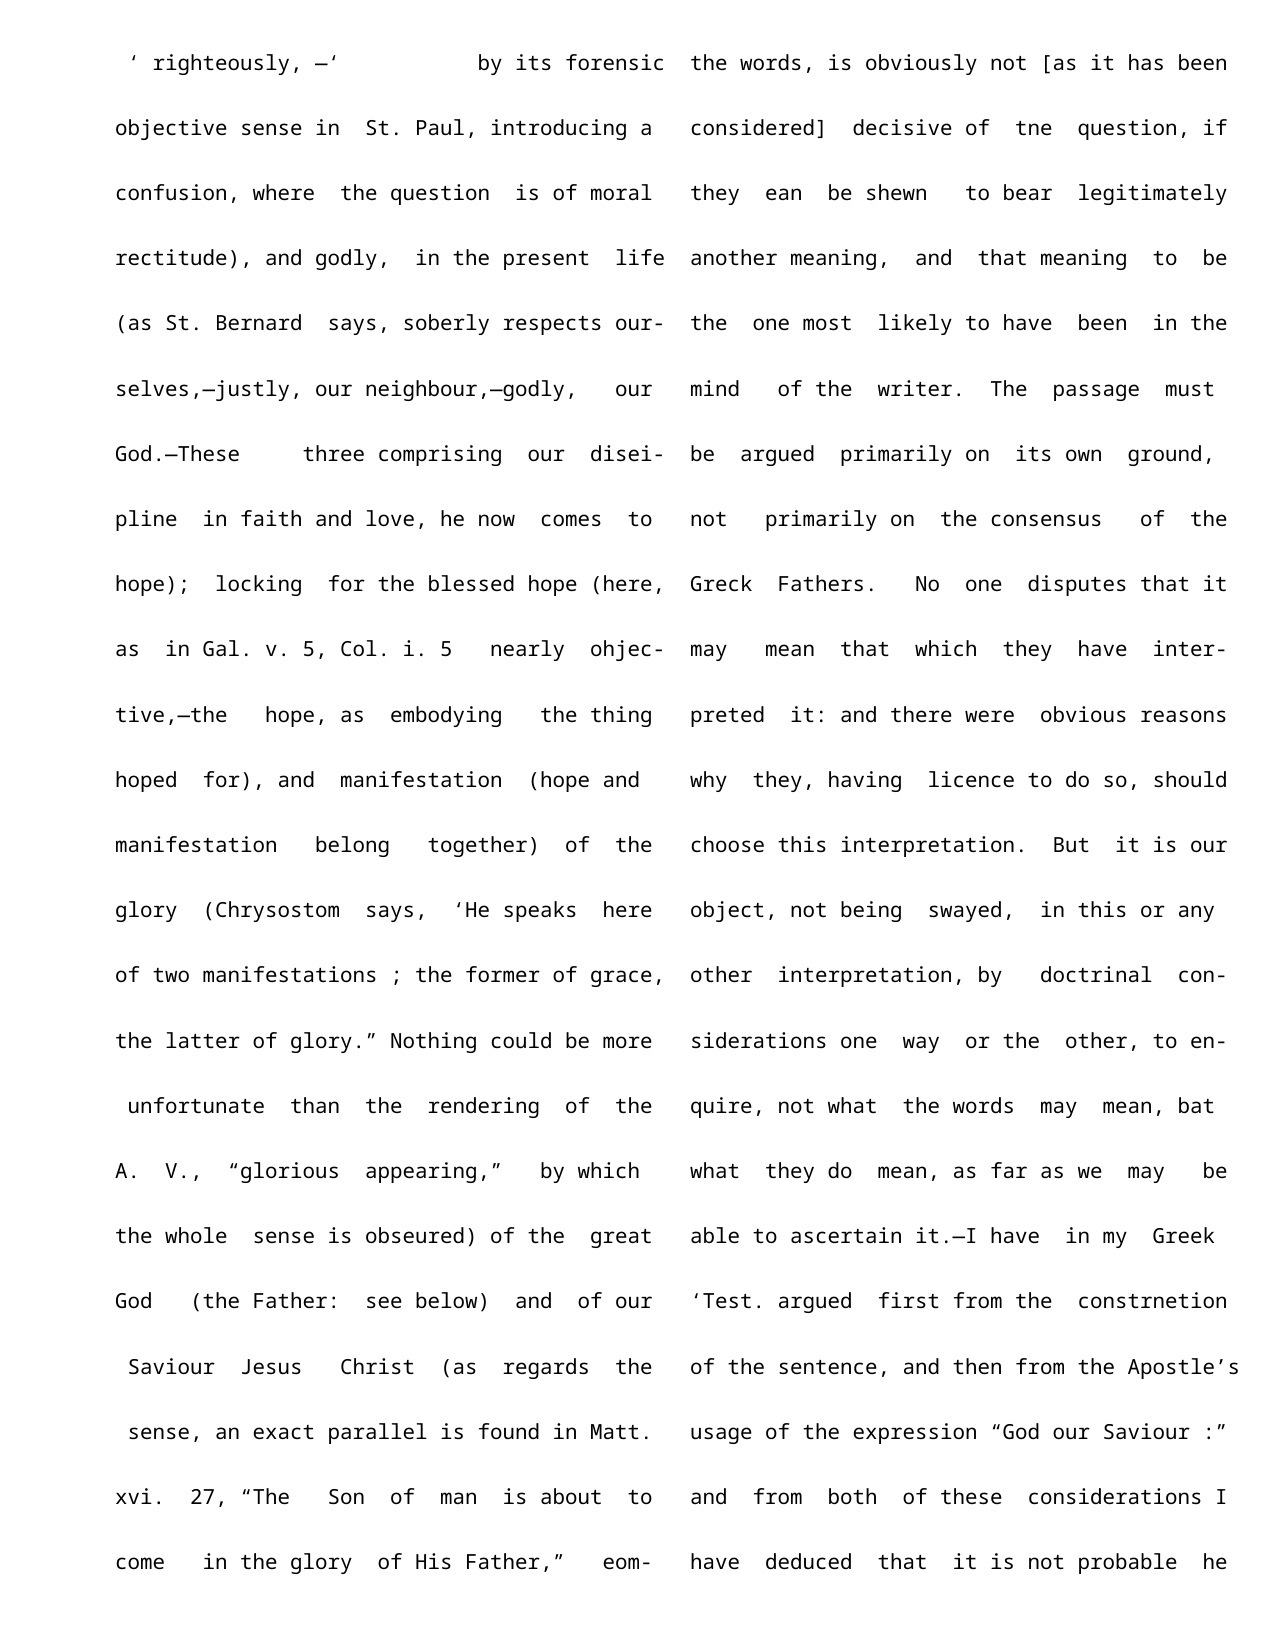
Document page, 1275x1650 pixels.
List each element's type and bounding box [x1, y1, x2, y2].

text [15, 15, 1260, 1608]
